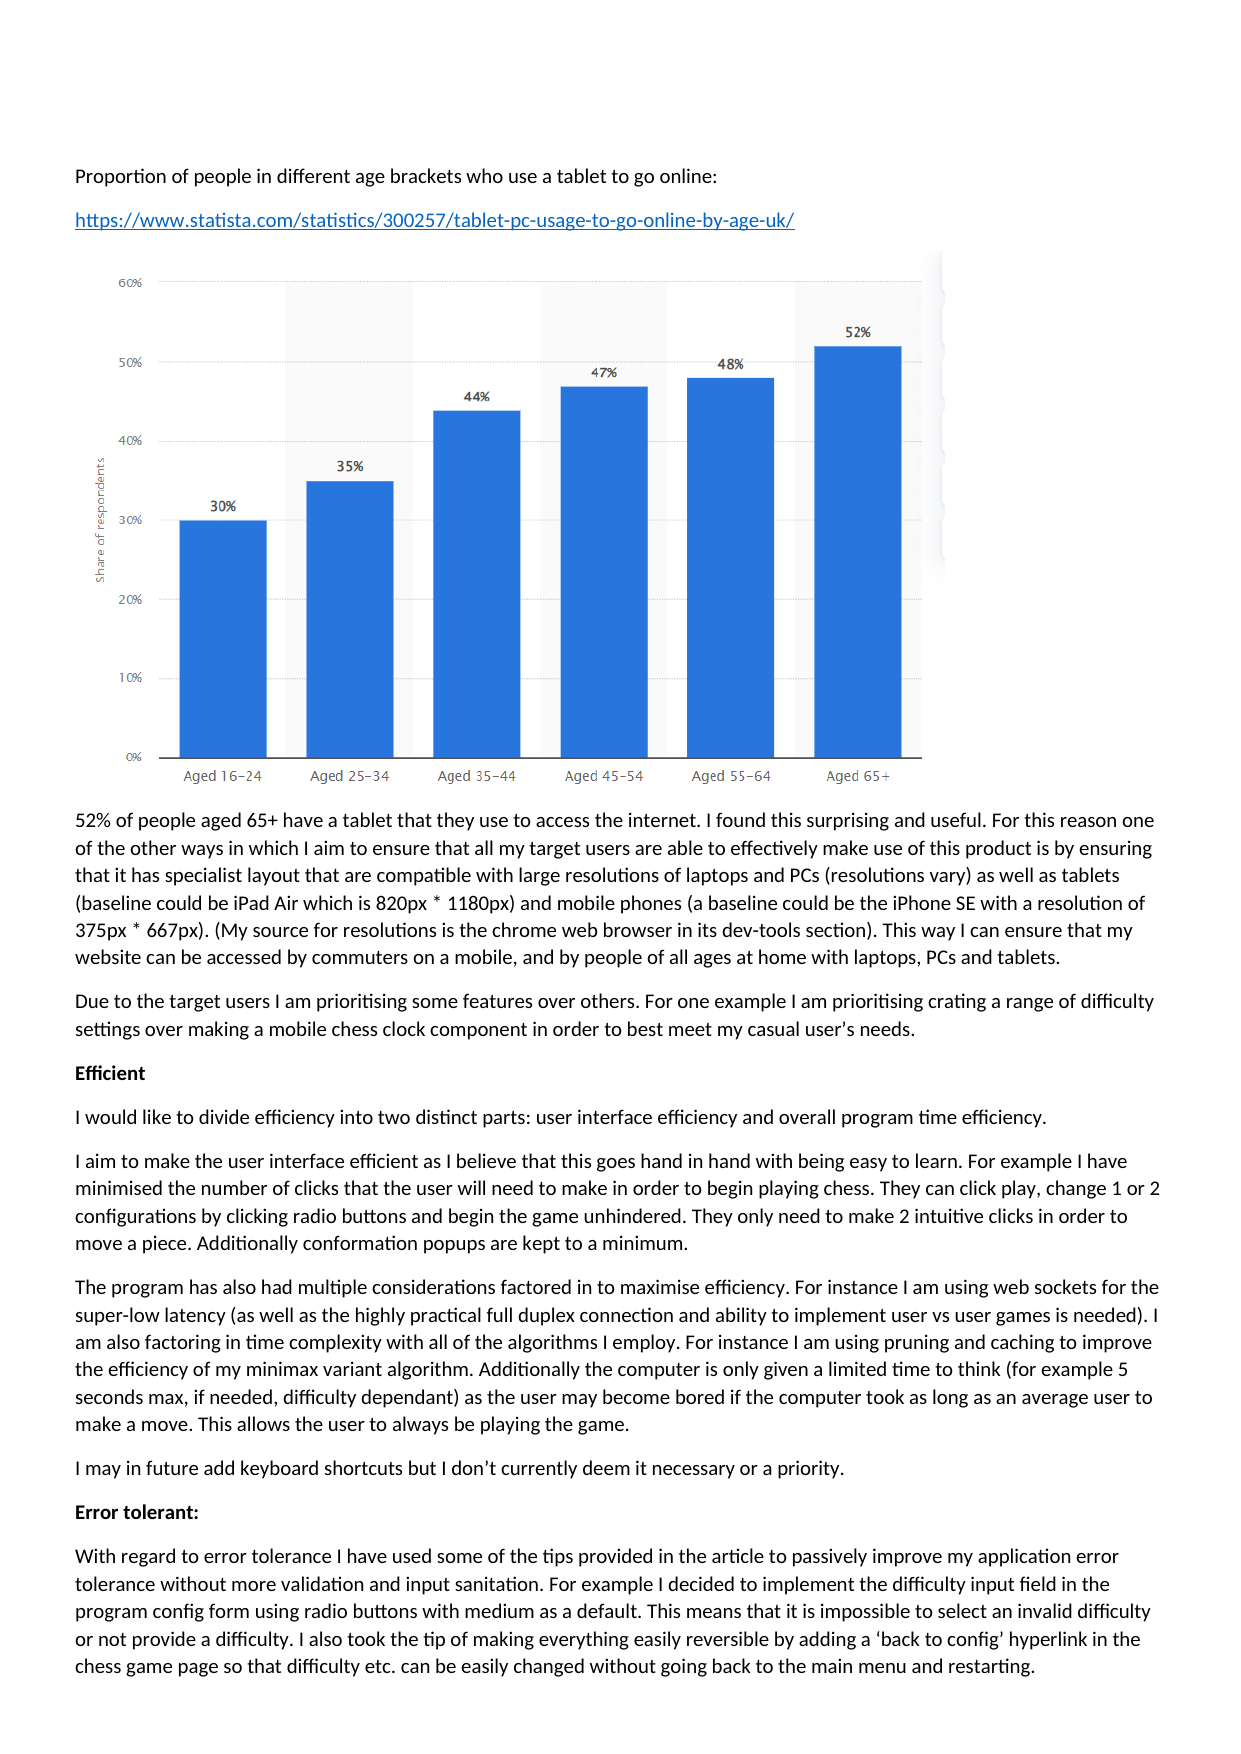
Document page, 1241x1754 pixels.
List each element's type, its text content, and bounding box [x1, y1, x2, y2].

text Due to the target users I am prioritising some features over others. For one example I am prioritising crating a range of difficulty settings over making a mobile chess clock component in order to best meet my casual user’s needs. [75, 988, 1165, 1041]
text Proportion of people in different age brackets who use a tablet to go online: [75, 163, 1165, 188]
text Error tolerant: [75, 1499, 1165, 1525]
text I may in future add keyboard shortcuts but I don’t currently deem it necessary or a priority. [75, 1455, 1165, 1481]
text Efficient [75, 1060, 1165, 1085]
text 52% of people aged 65+ have a tablet that they use to access the internet. I found this surprising and useful. For this reason one of the other ways in which I aim to ensure that all my target users are able to effectively make use of this product is by ensuring that it has specialist layout that are compatible with large resolutions of laptops and PCs (resolutions vary) as well as tablets (baseline could be iPad Air which is 820px * 1180px) and mobile phones (a baseline could be the iPhone SE with a resolution of 375px * 667px). (My source for resolutions is the chrome web browser in its dev-tools section). This way I can ensure that my website can be accessed by commuters on a mobile, and by people of all ages at home with laptops, PCs and tablets. [75, 807, 1165, 970]
picture [75, 251, 945, 789]
text I aim to make the user interface efficient as I believe that this goes hand in hand with being easy to learn. For example I have minimised the number of clicks that the user will need to make in order to begin playing chess. They can click play, change 1 or 2 configurations by clicking radio buttons and begin the game unhindered. They only need to make 2 intuitive clicks in order to move a piece. Additionally conformation popups are kept to a minimum. [75, 1148, 1165, 1256]
text I would like to divide efficiency into two distinct parts: user interface efficiency and overall program time efficiency. [75, 1104, 1165, 1129]
text The program has also had multiple considerations factored in to maximise efficiency. For instance I am using web sockets for the super-low latency (as well as the highly practical full duplex connection and ability to implement user vs user games is needed). I am also factoring in time complexity with all of the algorithms I employ. For instance I am using pruning and caching to improve the efficiency of my minimax variant algorithm. Additionally the computer is only given a limited time to think (for example 5 seconds max, if needed, difficulty dependant) as the user may become bored if the computer took as long as an average user to make a move. This allows the user to always be playing the game. [75, 1274, 1165, 1437]
text With regard to error tolerance I have used some of the tips provided in the article to passively improve my application error tolerance without more validation and input sanitation. For example I decided to implement the difficulty input field in the program config form using radio buttons with medium as a default. This means that it is impossible to select an invalid difficulty or not provide a difficulty. I also took the tip of making everything easily reversible by adding a ‘back to config’ hyperlink in the chess game page so that difficulty etc. can be easily changed without going back to the main menu and restarting. [75, 1543, 1165, 1678]
text https://www.statista.com/statistics/300257/tablet-pc-usage-to-go-online-by-age-uk/ [75, 207, 1165, 233]
